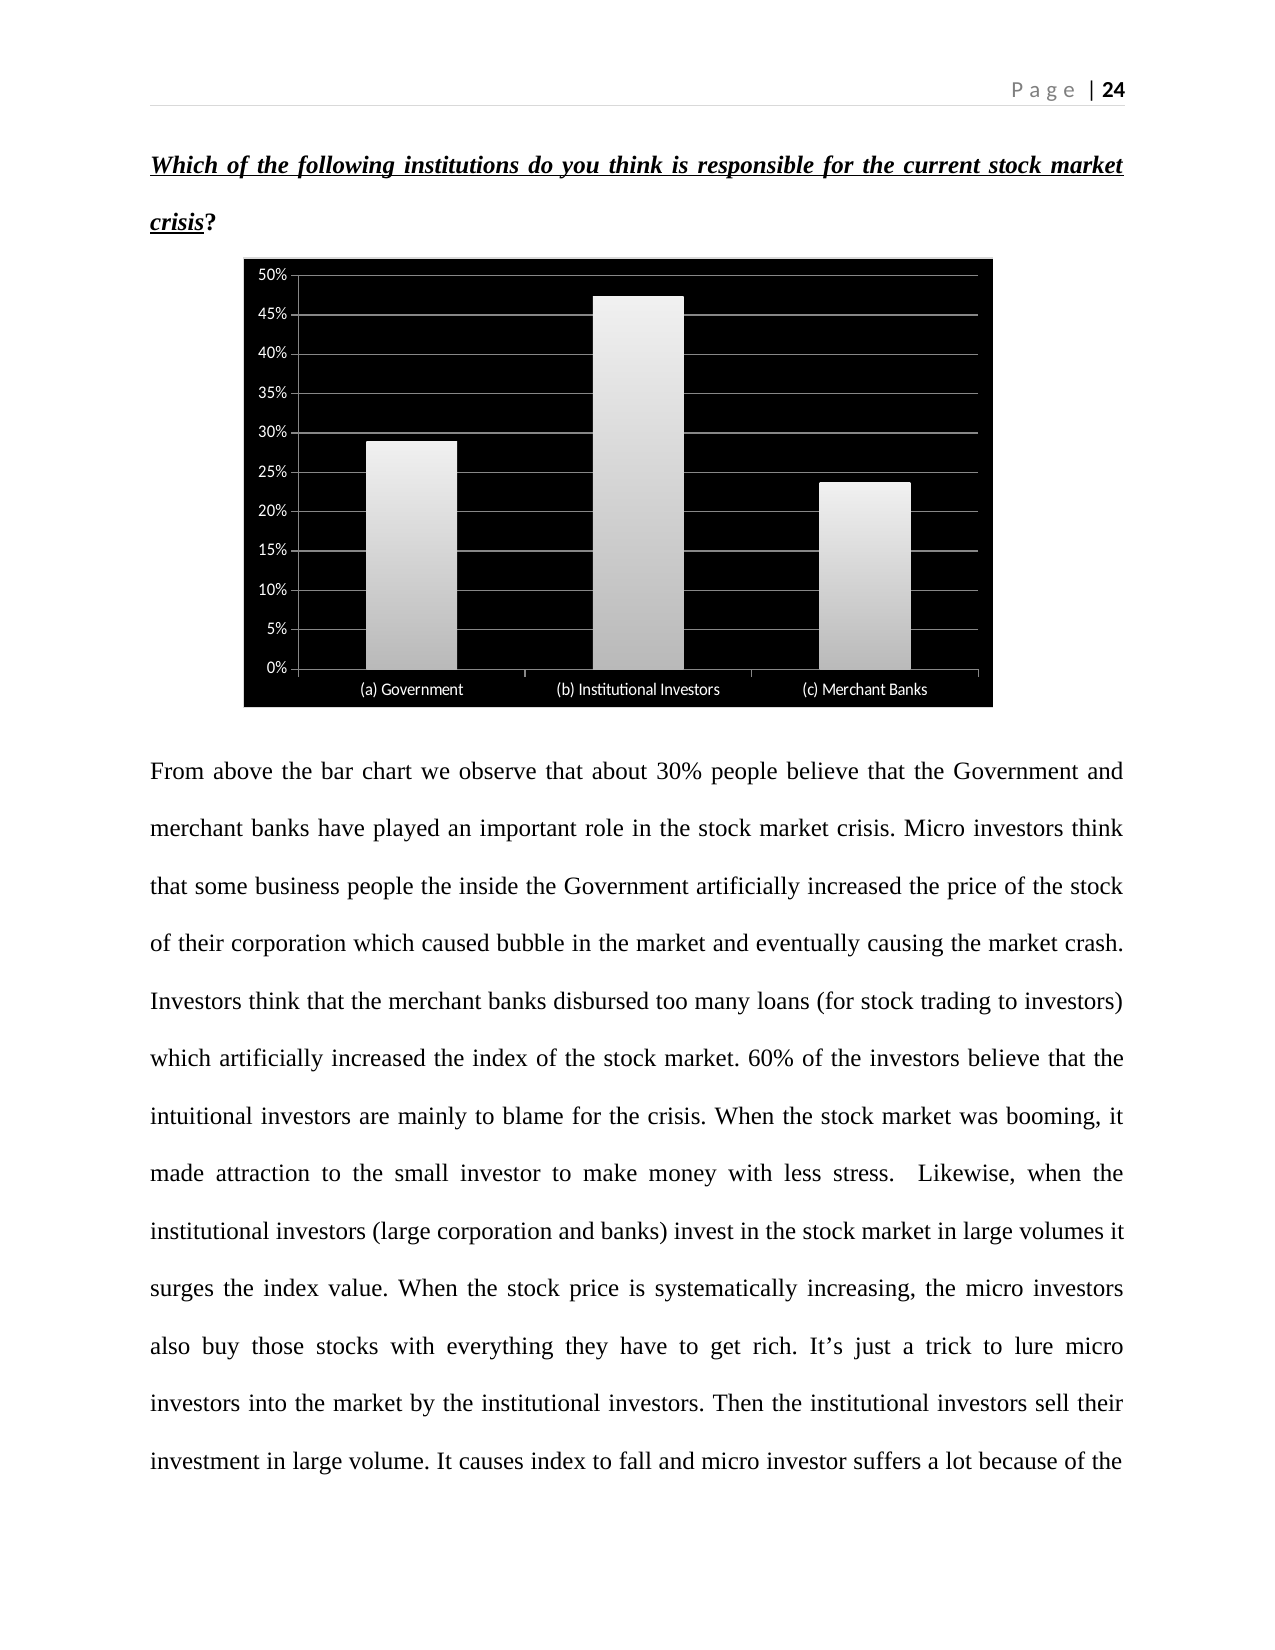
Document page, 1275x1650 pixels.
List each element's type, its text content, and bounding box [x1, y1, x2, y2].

text Which of the following institutions do you think is responsible for the current stock market crisis? [150, 150, 1125, 236]
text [150, 756, 1125, 1474]
